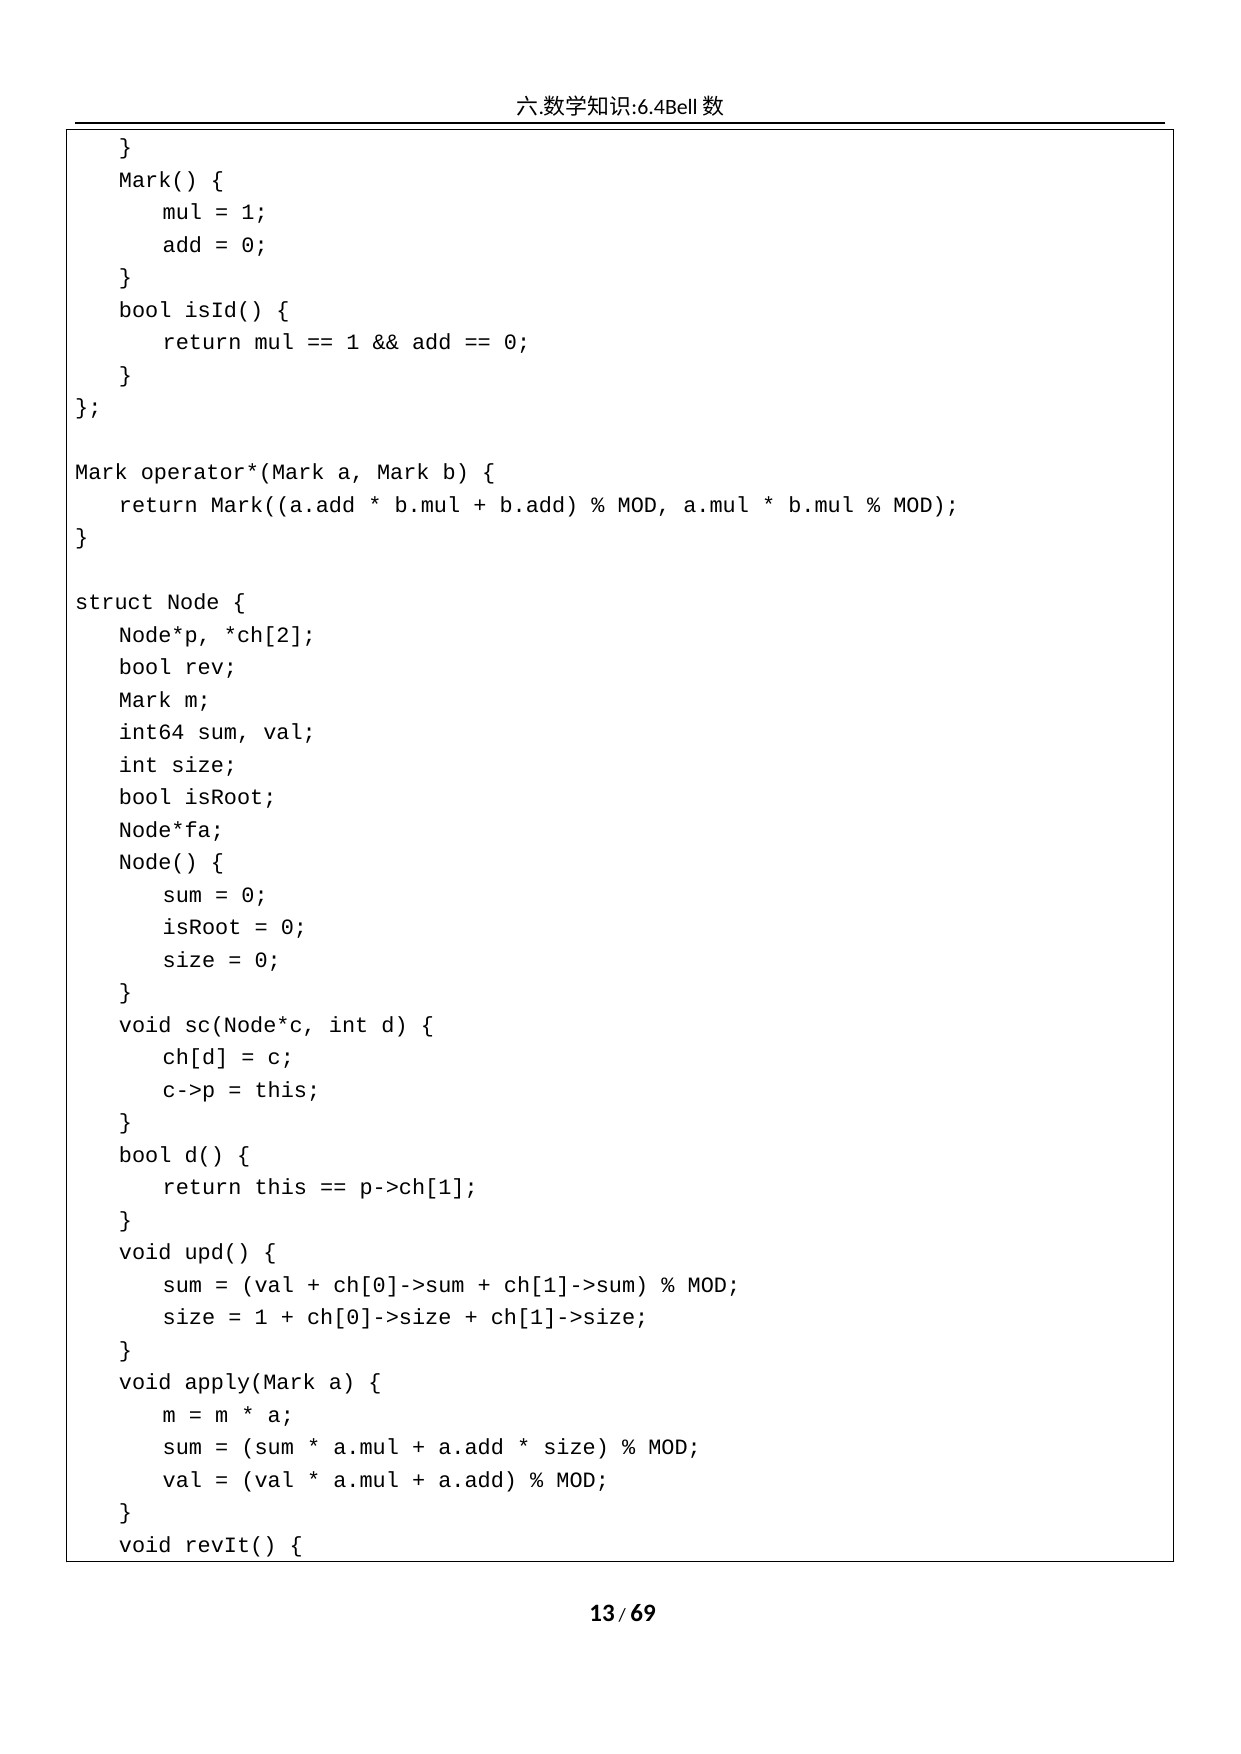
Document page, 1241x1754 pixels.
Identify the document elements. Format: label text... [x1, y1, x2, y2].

text val = (val * a.mul + a.add) % MOD; [75, 1465, 1165, 1497]
text add = 0; [75, 230, 1165, 262]
text void apply(Mark a) { [75, 1367, 1165, 1400]
text int64 sum, val; [75, 717, 1165, 750]
text bool d() { [75, 1140, 1165, 1172]
text size = 0; [75, 945, 1165, 977]
text } [75, 1205, 1165, 1237]
text Mark() { [75, 165, 1165, 197]
text void upd() { [75, 1237, 1165, 1270]
text struct Node { [75, 587, 1165, 620]
text Mark m; [75, 685, 1165, 717]
text isRoot = 0; [75, 912, 1165, 945]
text } [75, 262, 1165, 295]
text mul = 1; [75, 197, 1165, 230]
text int size; [75, 750, 1165, 782]
text } [75, 360, 1165, 392]
text } [75, 1107, 1165, 1140]
text Node() { [75, 847, 1165, 880]
text } [75, 977, 1165, 1010]
text return this == p->ch[1]; [75, 1172, 1165, 1205]
text m = m * a; [75, 1400, 1165, 1432]
text sum = 0; [75, 880, 1165, 912]
text }; [75, 392, 1165, 425]
text } [75, 1497, 1165, 1530]
text bool rev; [75, 652, 1165, 685]
text Node*fa; [75, 815, 1165, 847]
text } [67, 130, 1173, 165]
text return mul == 1 && add == 0; [75, 327, 1165, 360]
text void sc(Node*c, int d) { [75, 1010, 1165, 1042]
text sum = (sum * a.mul + a.add * size) % MOD; [75, 1432, 1165, 1465]
text bool isRoot; [75, 782, 1165, 815]
text c->p = this; [75, 1075, 1165, 1107]
text return Mark((a.add * b.mul + b.add) % MOD, a.mul * b.mul % MOD); [75, 490, 1165, 522]
text bool isId() { [75, 295, 1165, 327]
text Mark operator*(Mark a, Mark b) { [75, 457, 1165, 490]
text size = 1 + ch[0]->size + ch[1]->size; [75, 1302, 1165, 1335]
text void revIt() { [75, 1530, 1165, 1561]
text sum = (val + ch[0]->sum + ch[1]->sum) % MOD; [75, 1270, 1165, 1302]
text ch[d] = c; [75, 1042, 1165, 1075]
text Node*p, *ch[2]; [75, 620, 1165, 652]
text } [75, 522, 1165, 555]
text } [75, 1335, 1165, 1367]
